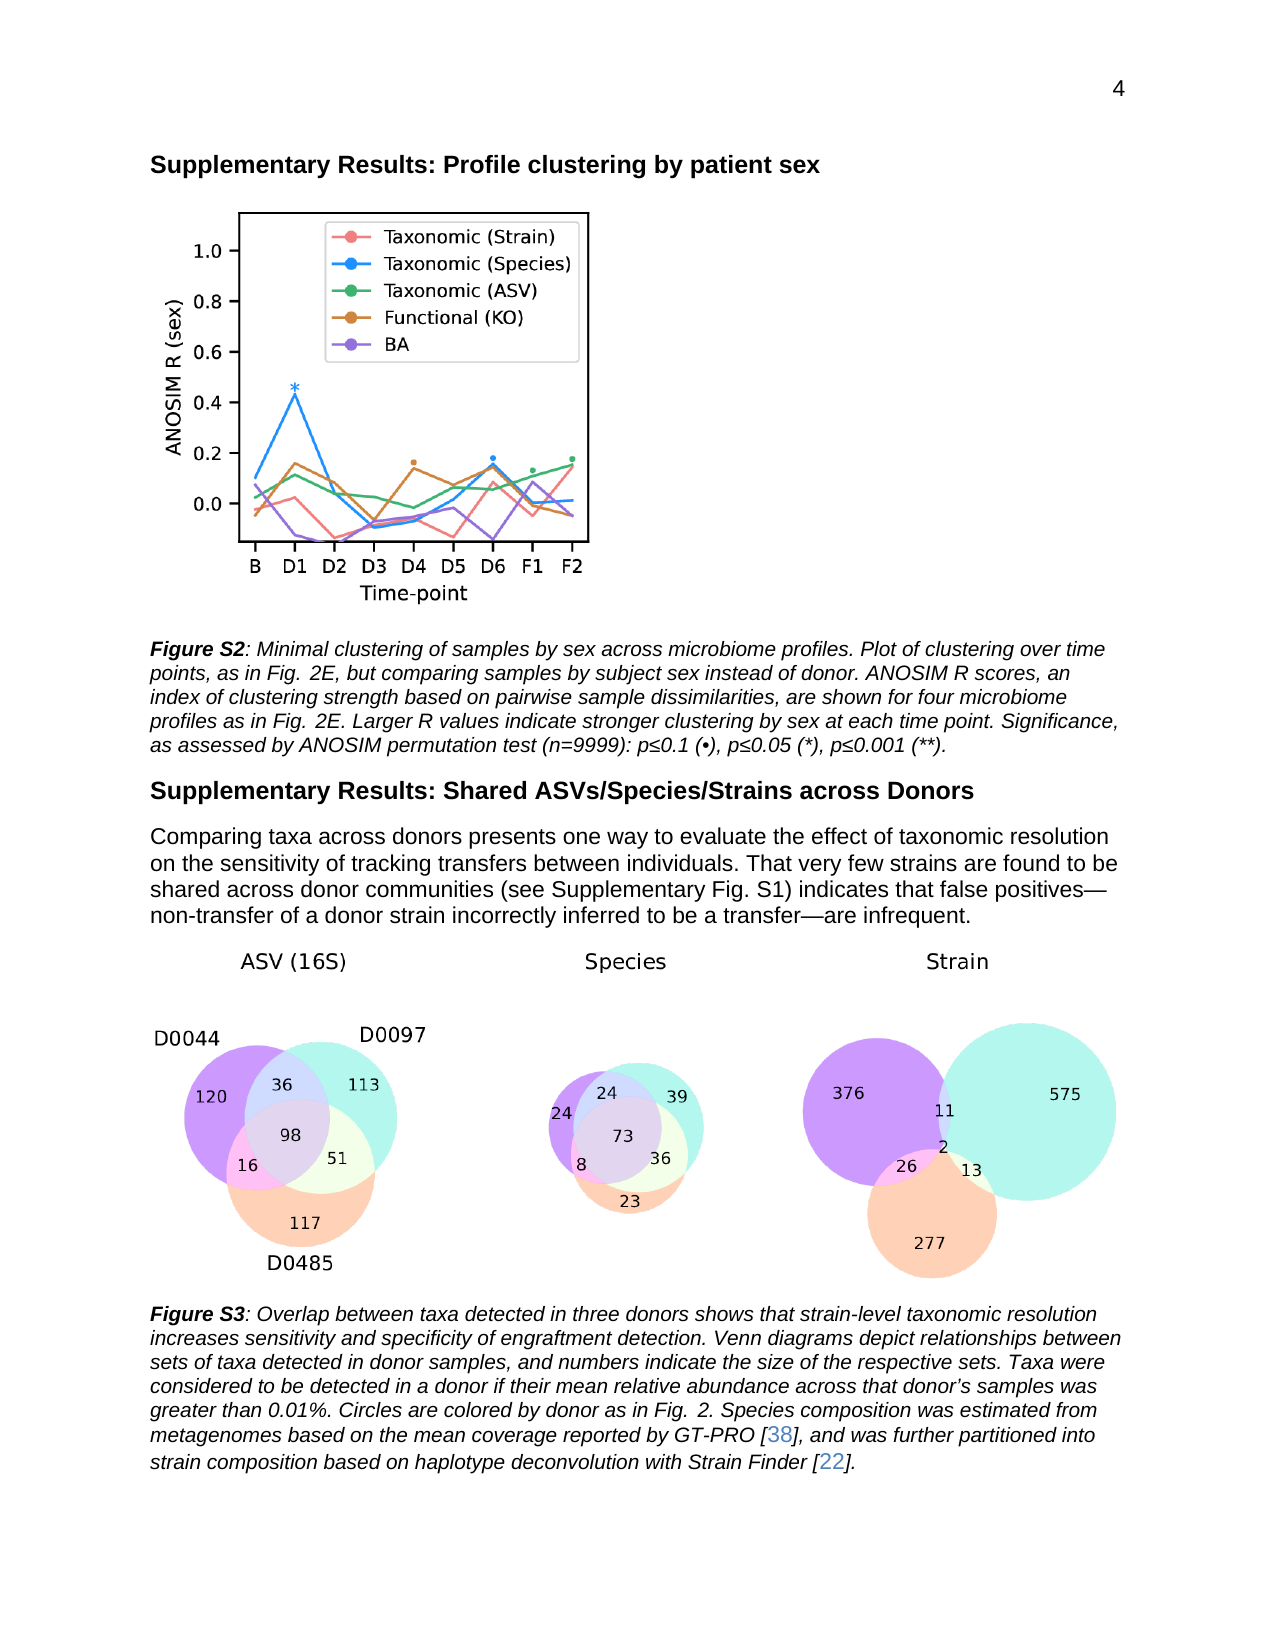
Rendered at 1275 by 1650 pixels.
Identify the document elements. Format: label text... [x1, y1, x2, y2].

picture [150, 197, 603, 619]
text Figure S2: Minimal clustering of samples by sex across microbiome profiles. Plot of clustering over time points, as in Fig. 2E, but comparing samples by subject sex instead of donor. ANOSIM R scores, an index of clustering strength based on pairwise sample dissimilarities, are shown for four microbiome profiles as in Fig. 2E. Larger R values indicate stronger clustering by sex at each time point. Significance, as assessed by ANOSIM permutation test (n=9999): p≤0.1 (•), p≤0.05 (*), p≤0.001 (**). [150, 637, 1125, 757]
text Figure S3: Overlap between taxa detected in three donors shows that strain-level taxonomic resolution increases sensitivity and specificity of engraftment detection. Venn diagrams depict relationships between sets of taxa detected in donor samples, and numbers indicate the size of the respective sets. Taxa were considered to be detected in a donor if their mean relative abundance across that donor’s samples was greater than 0.01%. Circles are colored by donor as in Fig. 2. Species composition was estimated from metagenomes based on the mean coverage reported by GT-PRO [38], and was further partitioned into strain composition based on haplotype deconvolution with Strain Finder [22]. [150, 1302, 1125, 1474]
picture [150, 947, 1120, 1283]
subtitle Supplementary Results: Shared ASVs/Species/Strains across Donors [150, 776, 1125, 804]
subtitle Supplementary Results: Profile clustering by patient sex [150, 150, 1125, 179]
text Comparing taxa across donors presents one way to evaluate the effect of taxonomic resolution on the sensitivity of tracking transfers between individuals. That very few strains are found to be shared across donor communities (see Supplementary Fig. S1) indicates that false positives—non-transfer of a donor strain incorrectly inferred to be a transfer—are infrequent. [150, 823, 1125, 928]
